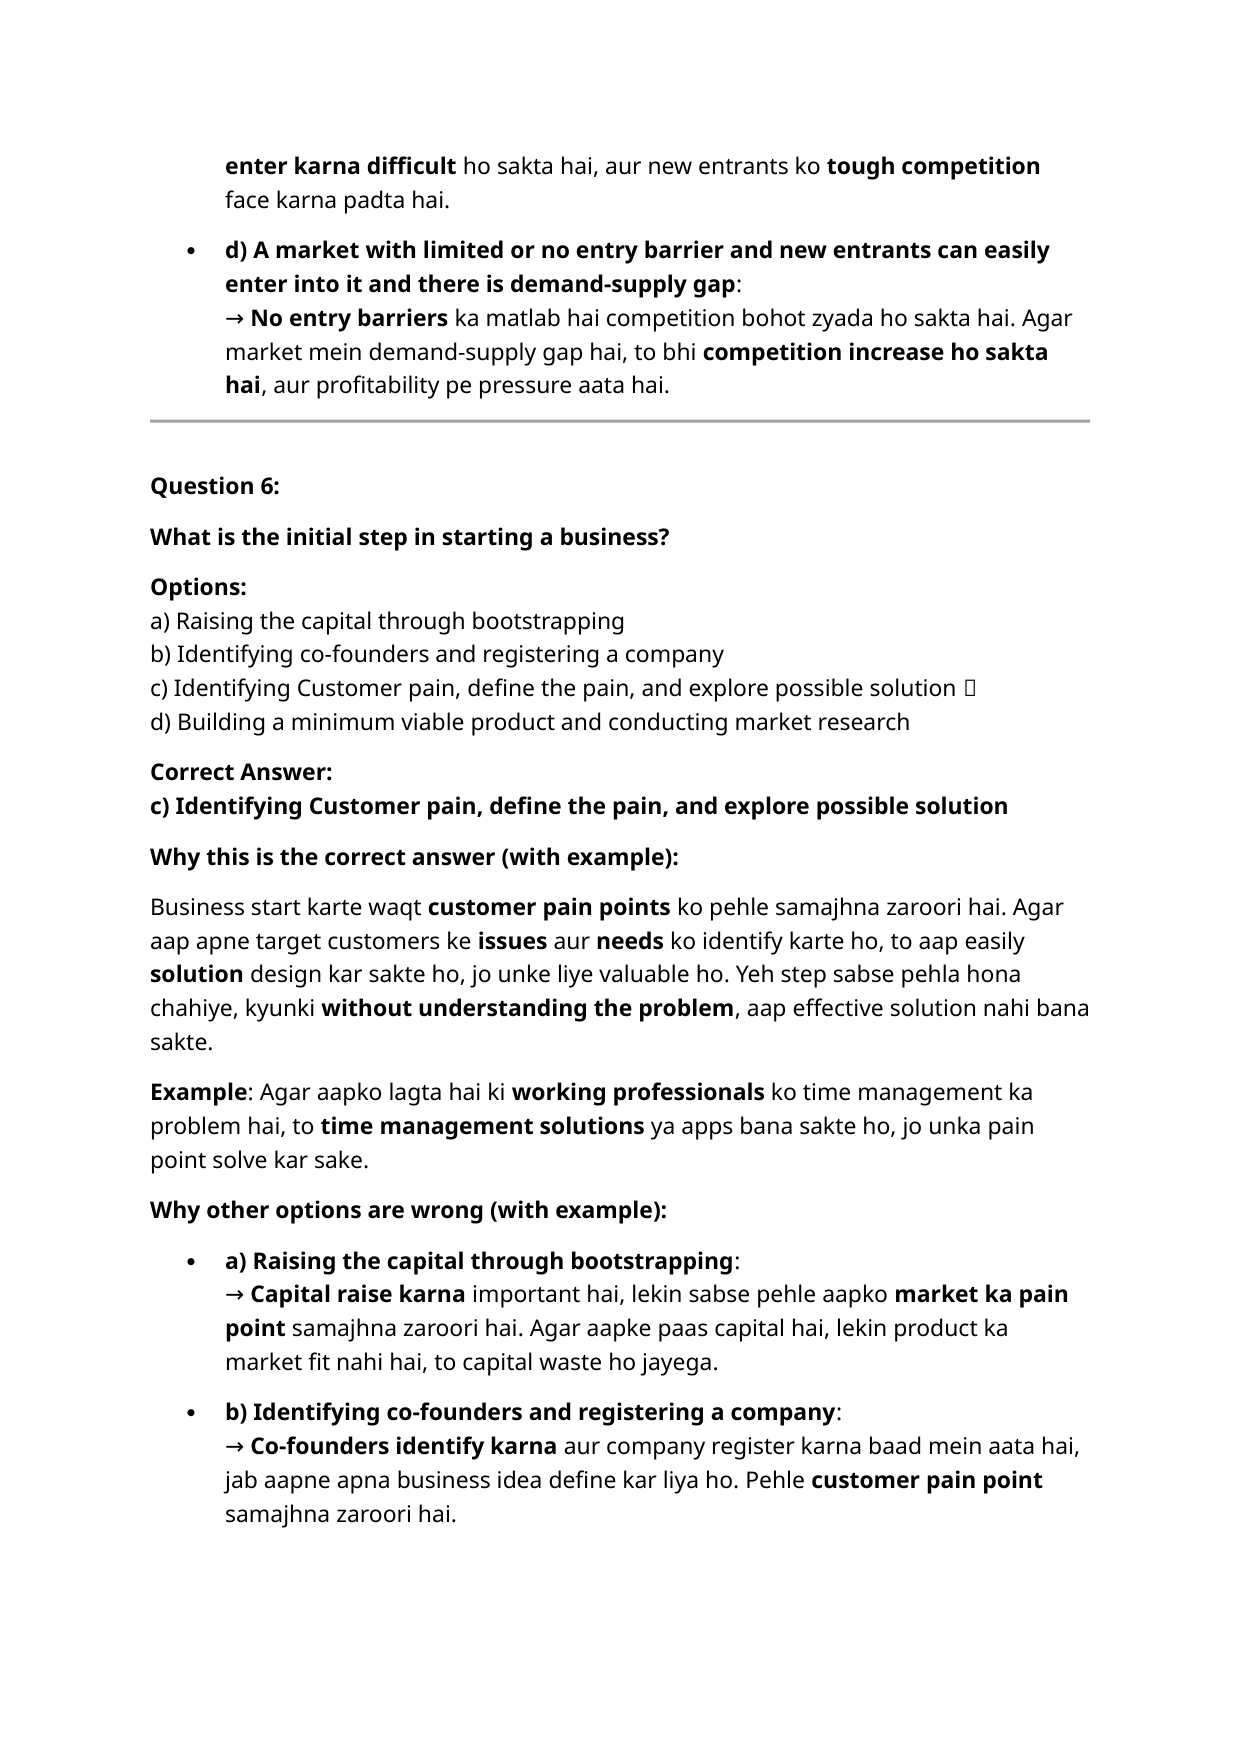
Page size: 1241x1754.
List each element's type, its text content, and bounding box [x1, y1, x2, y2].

text Why this is the correct answer (with example): [150, 840, 1090, 872]
list d) A market with limited or no entry barrier and new entrants can easily enter into it and there is demand-supply gap: → No entry barriers ka matlab hai competition bohot zyada ho sakta hai. Agar market mein demand-supply gap hai, to bhi competition increase ho sakta hai, aur profitability pe pressure aata hai. [187, 234, 1090, 400]
text Correct Answer: c) Identifying Customer pain, define the pain, and explore possible solution [150, 756, 1090, 821]
text What is the initial step in starting a business? [150, 520, 1090, 552]
list a) Raising the capital through bootstrapping: → Capital raise karna important hai, lekin sabse pehle aapko market ka pain point samajhna zaroori hai. Agar aapke paas capital hai, lekin product ka market fit nahi hai, to capital waste ho jayega. [187, 1244, 1090, 1377]
text Business start karte waqt customer pain points ko pehle samajhna zaroori hai. Agar aap apne target customers ke issues aur needs ko identify karte ho, to aap easily solution design kar sakte ho, jo unke liye valuable ho. Yeh step sabse pehla hona chahiye, kyunki without understanding the problem, aap effective solution nahi bana sakte. [150, 891, 1090, 1057]
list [187, 150, 1090, 215]
text Options: a) Raising the capital through bootstrapping b) Identifying co-founders and registering a company c) Identifying Customer pain, define the pain, and explore possible solution ✅ d) Building a minimum viable product and conducting market research [150, 571, 1090, 737]
text Why other options are wrong (with example): [150, 1194, 1090, 1225]
list b) Identifying co-founders and registering a company: → Co-founders identify karna aur company register karna baad mein aata hai, jab aapne apna business idea define kar liya ho. Pehle customer pain point samajhna zaroori hai. [187, 1396, 1090, 1529]
text Example: Agar aapko lagta hai ki working professionals ko time management ka problem hai, to time management solutions ya apps bana sakte ho, jo unka pain point solve kar sake. [150, 1076, 1090, 1175]
text Question 6: [150, 470, 1090, 501]
